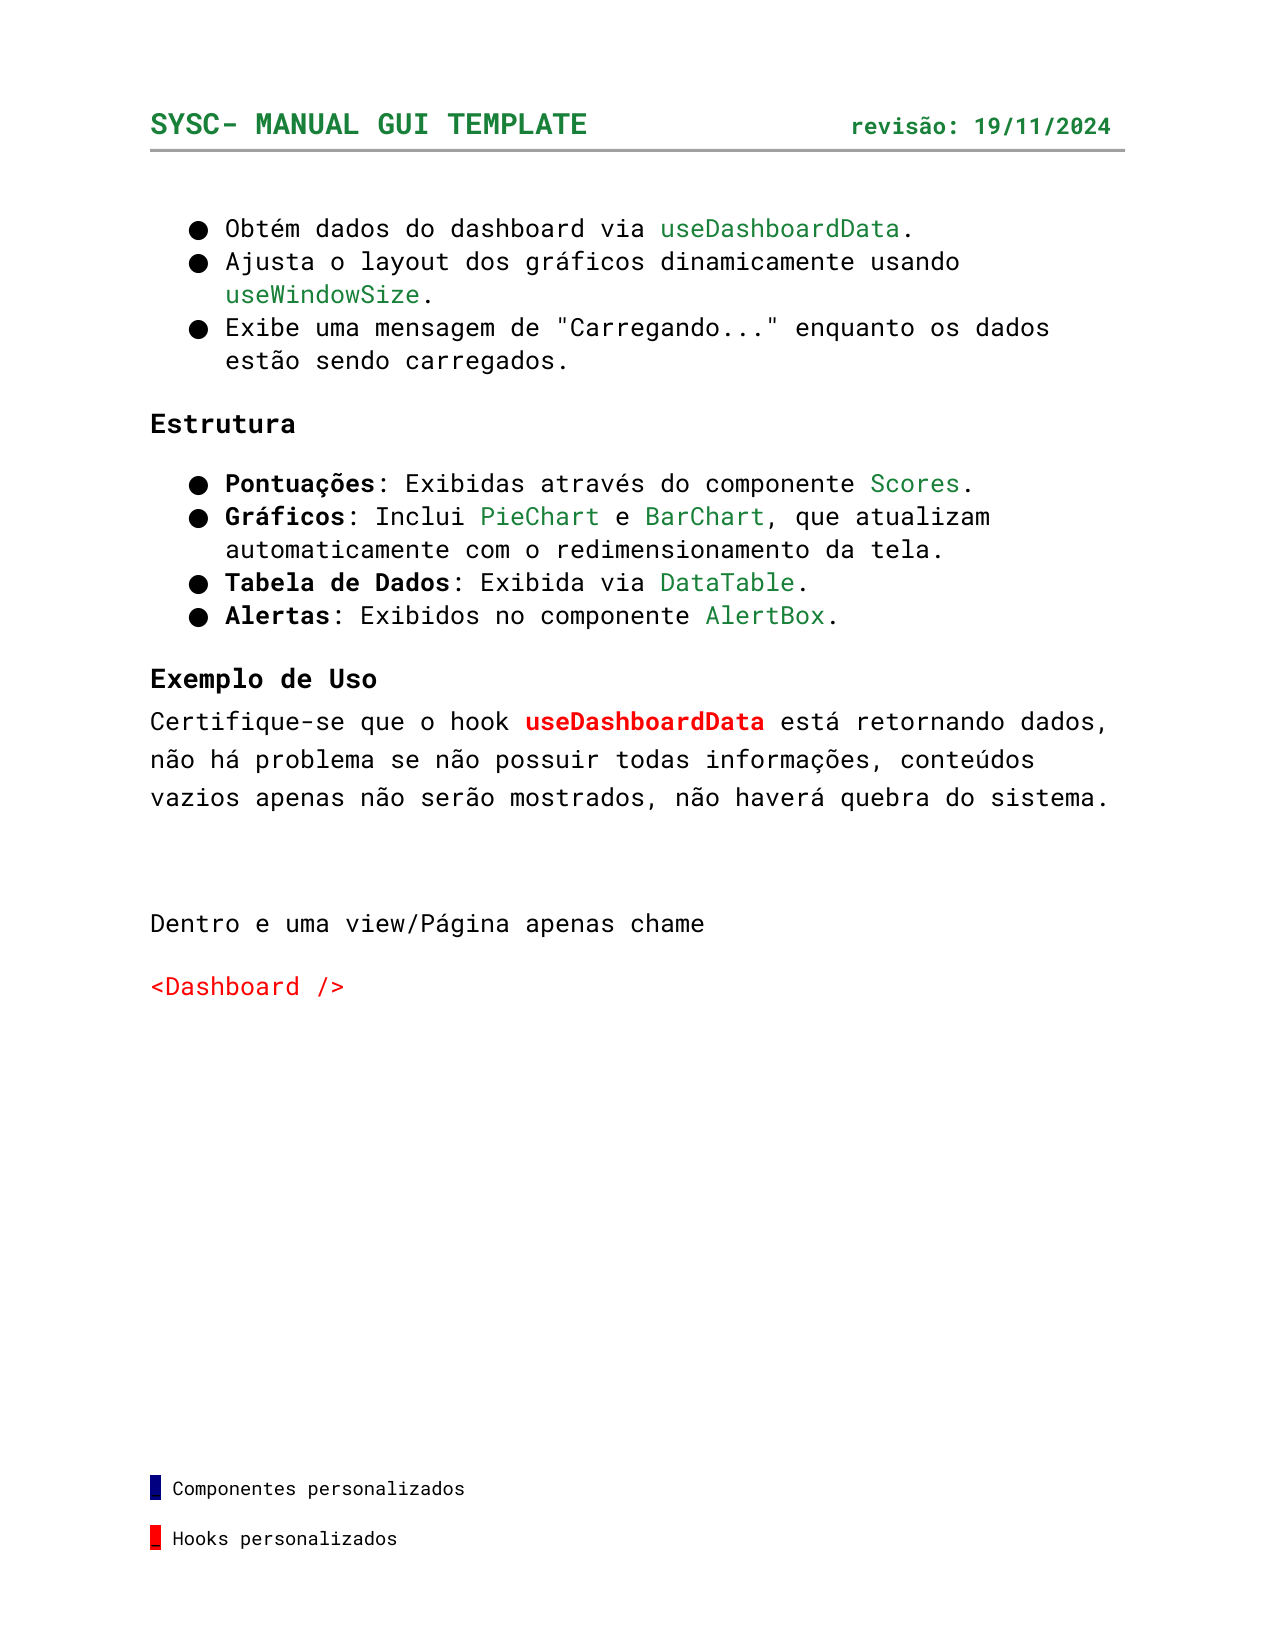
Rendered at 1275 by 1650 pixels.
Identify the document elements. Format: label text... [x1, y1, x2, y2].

subtitle Exemplo de Uso [150, 660, 1125, 696]
list Ajusta o layout dos gráficos dinamicamente usando useWindowSize. [187, 244, 1125, 310]
text <Dashboard /> [150, 969, 1125, 1002]
list Tabela de Dados: Exibida via DataTable. [187, 565, 1125, 598]
text Dentro e uma view/Página apenas chame [150, 906, 1125, 939]
list Alertas: Exibidos no componente AlertBox. [187, 598, 1125, 631]
list Gráficos: Inclui PieChart e BarChart, que atualizam automaticamente com o redimensionamento da tela. [187, 499, 1125, 565]
list Pontuações: Exibidas através do componente Scores. [187, 466, 1125, 499]
list Obtém dados do dashboard via useDashboardData. [187, 211, 1125, 244]
subtitle Estrutura [150, 405, 1125, 441]
list Exibe uma mensagem de "Carregando..." enquanto os dados estão sendo carregados. [187, 310, 1125, 376]
text Certifique-se que o hook useDashboardData está retornando dados, não há problema se não possuir todas informações, conteúdos vazios apenas não serão mostrados, não haverá quebra do sistema. [150, 704, 1125, 813]
